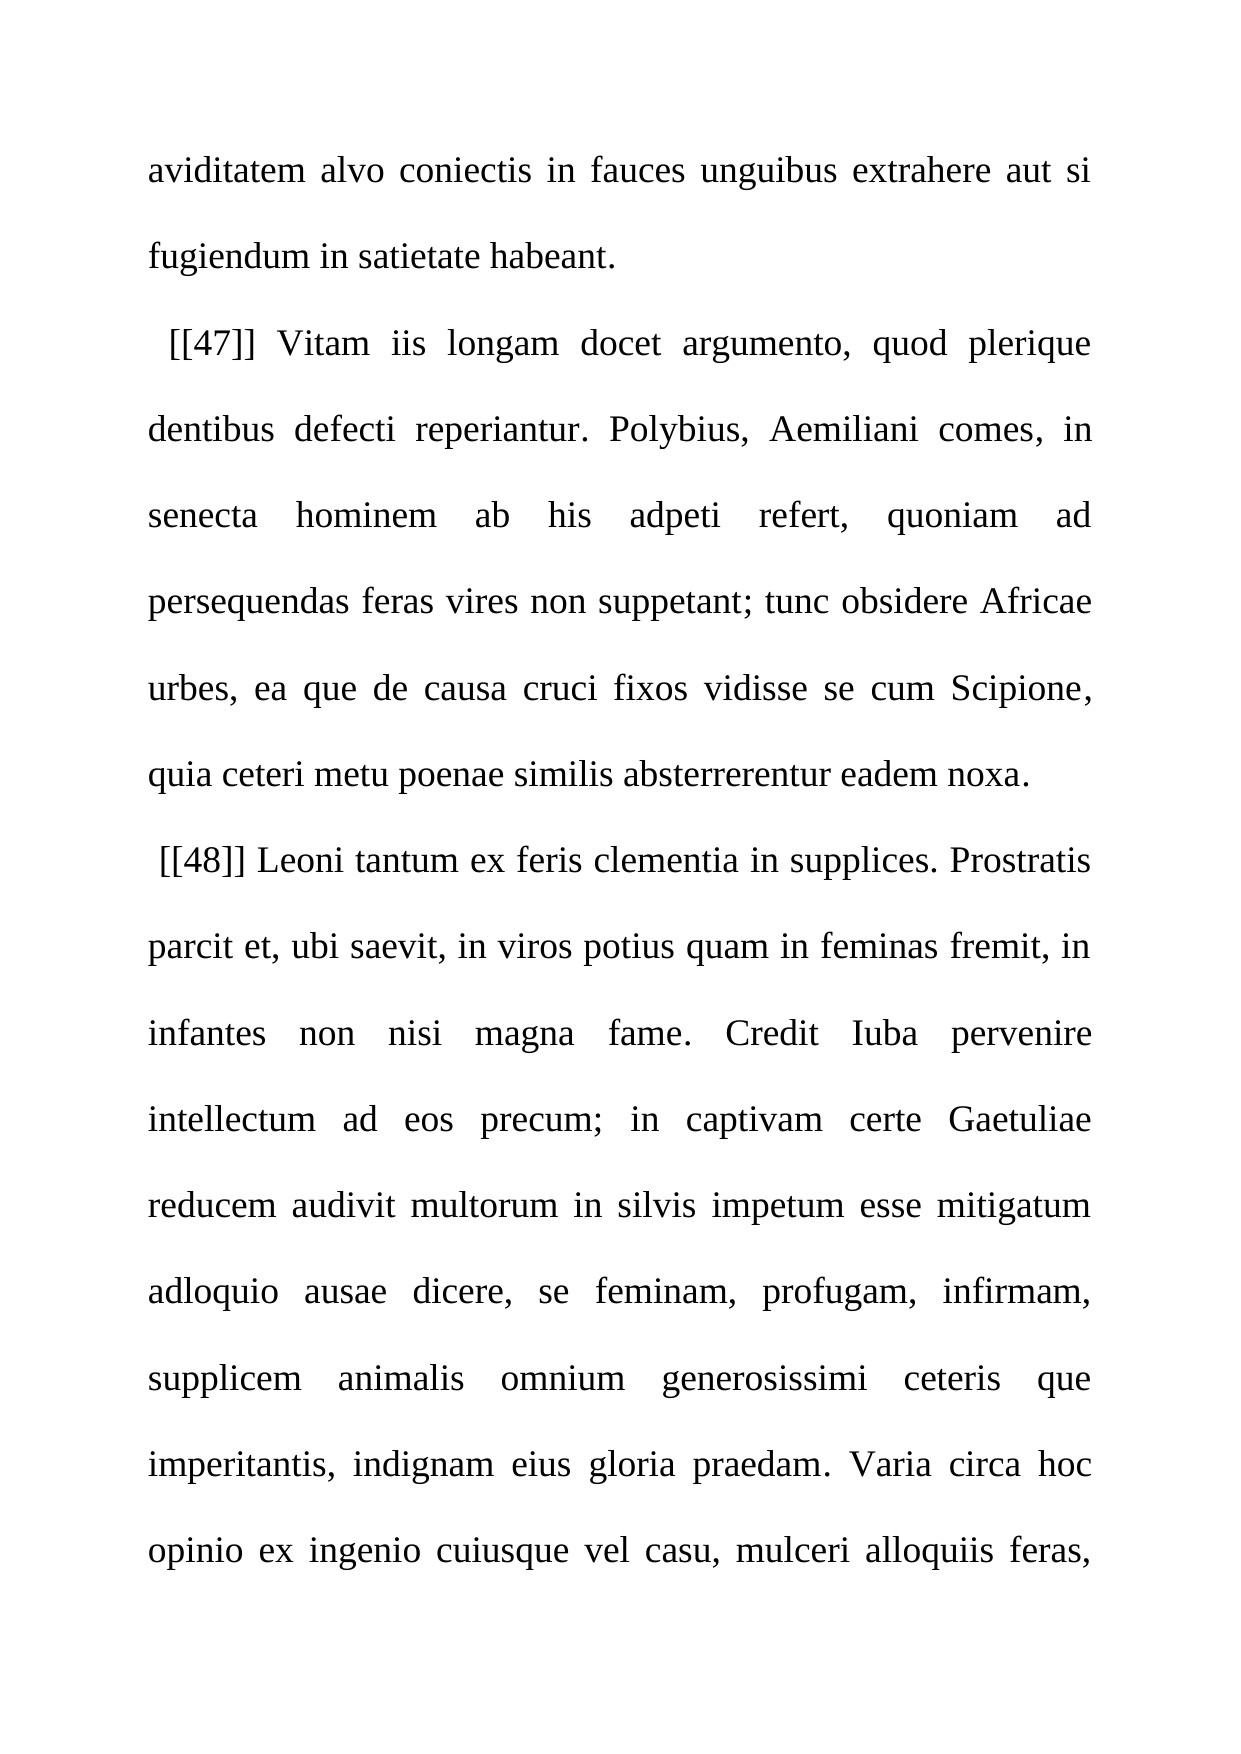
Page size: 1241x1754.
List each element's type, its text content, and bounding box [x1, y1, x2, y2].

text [148, 148, 1093, 277]
text [[47]] Vitam iis longam docet argumento, quod plerique dentibus defecti reperiantur. Polybius, Aemiliani comes, in senecta hominem ab his adpeti refert, quoniam ad persequendas feras vires non suppetant; tunc obsidere Africae urbes, ea que de causa cruci fixos vidisse se cum Scipione, quia ceteri metu poenae similis absterrerentur eadem noxa. [148, 320, 1093, 794]
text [148, 838, 1093, 1571]
